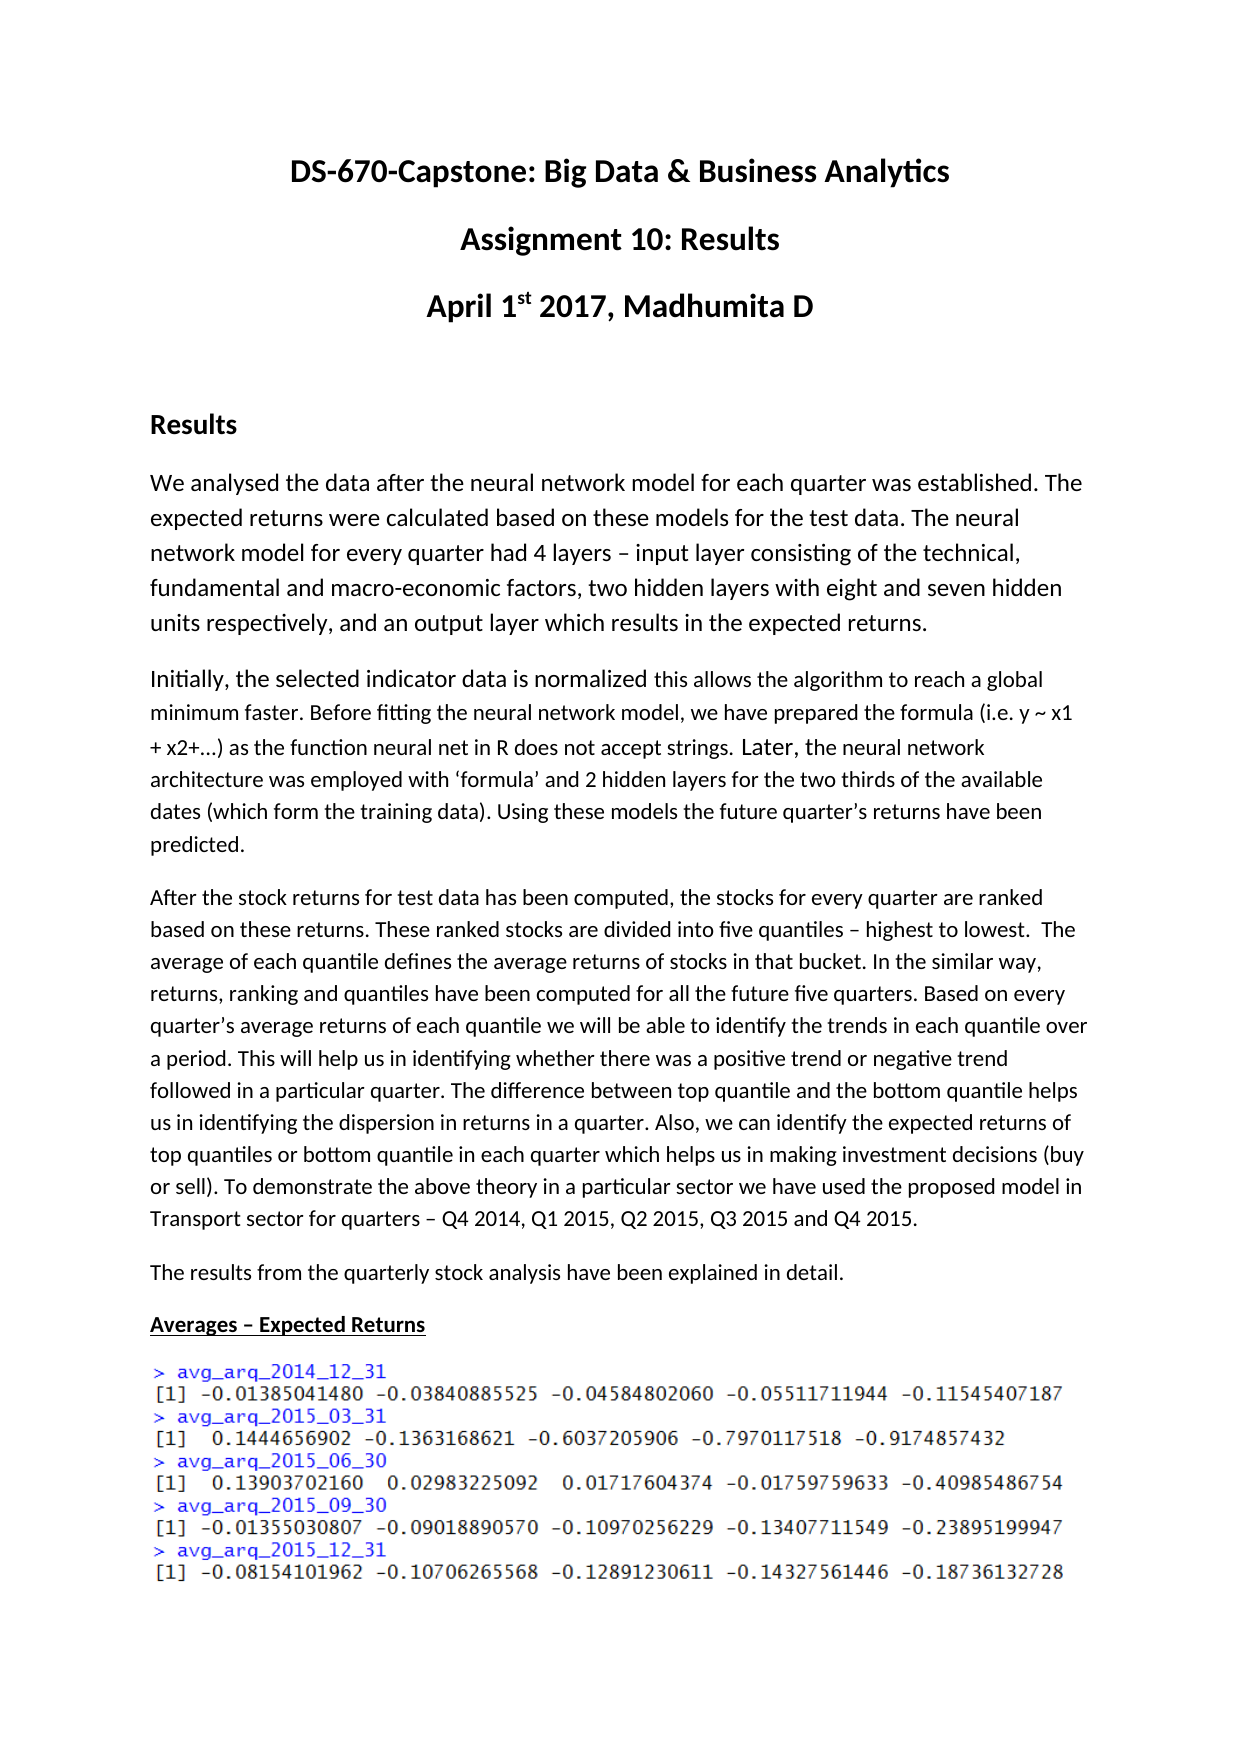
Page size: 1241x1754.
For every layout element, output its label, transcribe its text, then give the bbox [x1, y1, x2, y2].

text April 1st 2017, Madhumita D [150, 285, 1090, 326]
text After the stock returns for test data has been computed, the stocks for every quarter are ranked based on these returns. These ranked stocks are divided into five quantiles – highest to lowest. The average of each quantile defines the average returns of stocks in that bucket. In the similar way, returns, ranking and quantiles have been computed for all the future five quarters. Based on every quarter’s average returns of each quantile we will be able to identify the trends in each quantile over a period. This will help us in identifying whether there was a positive trend or negative trend followed in a particular quarter. The difference between top quantile and the bottom quantile helps us in identifying the dispersion in returns in a quarter. Also, we can identify the expected returns of top quantiles or bottom quantile in each quarter which helps us in making investment decisions (buy or sell). To demonstrate the above theory in a particular sector we have used the proposed model in Transport sector for quarters – Q4 2014, Q1 2015, Q2 2015, Q3 2015 and Q4 2015. [150, 883, 1090, 1233]
text Assignment 10: Results [150, 218, 1090, 258]
text Averages – Expected Returns [150, 1311, 1090, 1339]
text Initially, the selected indicator data is normalized this allows the algorithm to reach a global minimum faster. Before fitting the neural network model, we have prepared the formula (i.e. y ~ x1 + x2+...) as the function neural net in R does not accept strings. Later, the neural network architecture was employed with ‘formula’ and 2 hidden layers for the two thirds of the available dates (which form the training data). Using these models the future quarter’s returns have been predicted. [150, 663, 1090, 858]
text We analysed the data after the neural network model for each quarter was established. The expected returns were calculated based on these models for the test data. The neural network model for every quarter had 4 layers – input layer consisting of the technical, fundamental and macro-economic factors, two hidden layers with eight and seven hidden units respectively, and an output layer which results in the expected returns. [150, 468, 1090, 638]
text Results [150, 406, 1090, 441]
picture [150, 1363, 1091, 1587]
text The results from the quarterly stock analysis have been explained in detail. [150, 1258, 1090, 1286]
text DS-670-Capstone: Big Data & Business Analytics [150, 150, 1090, 191]
